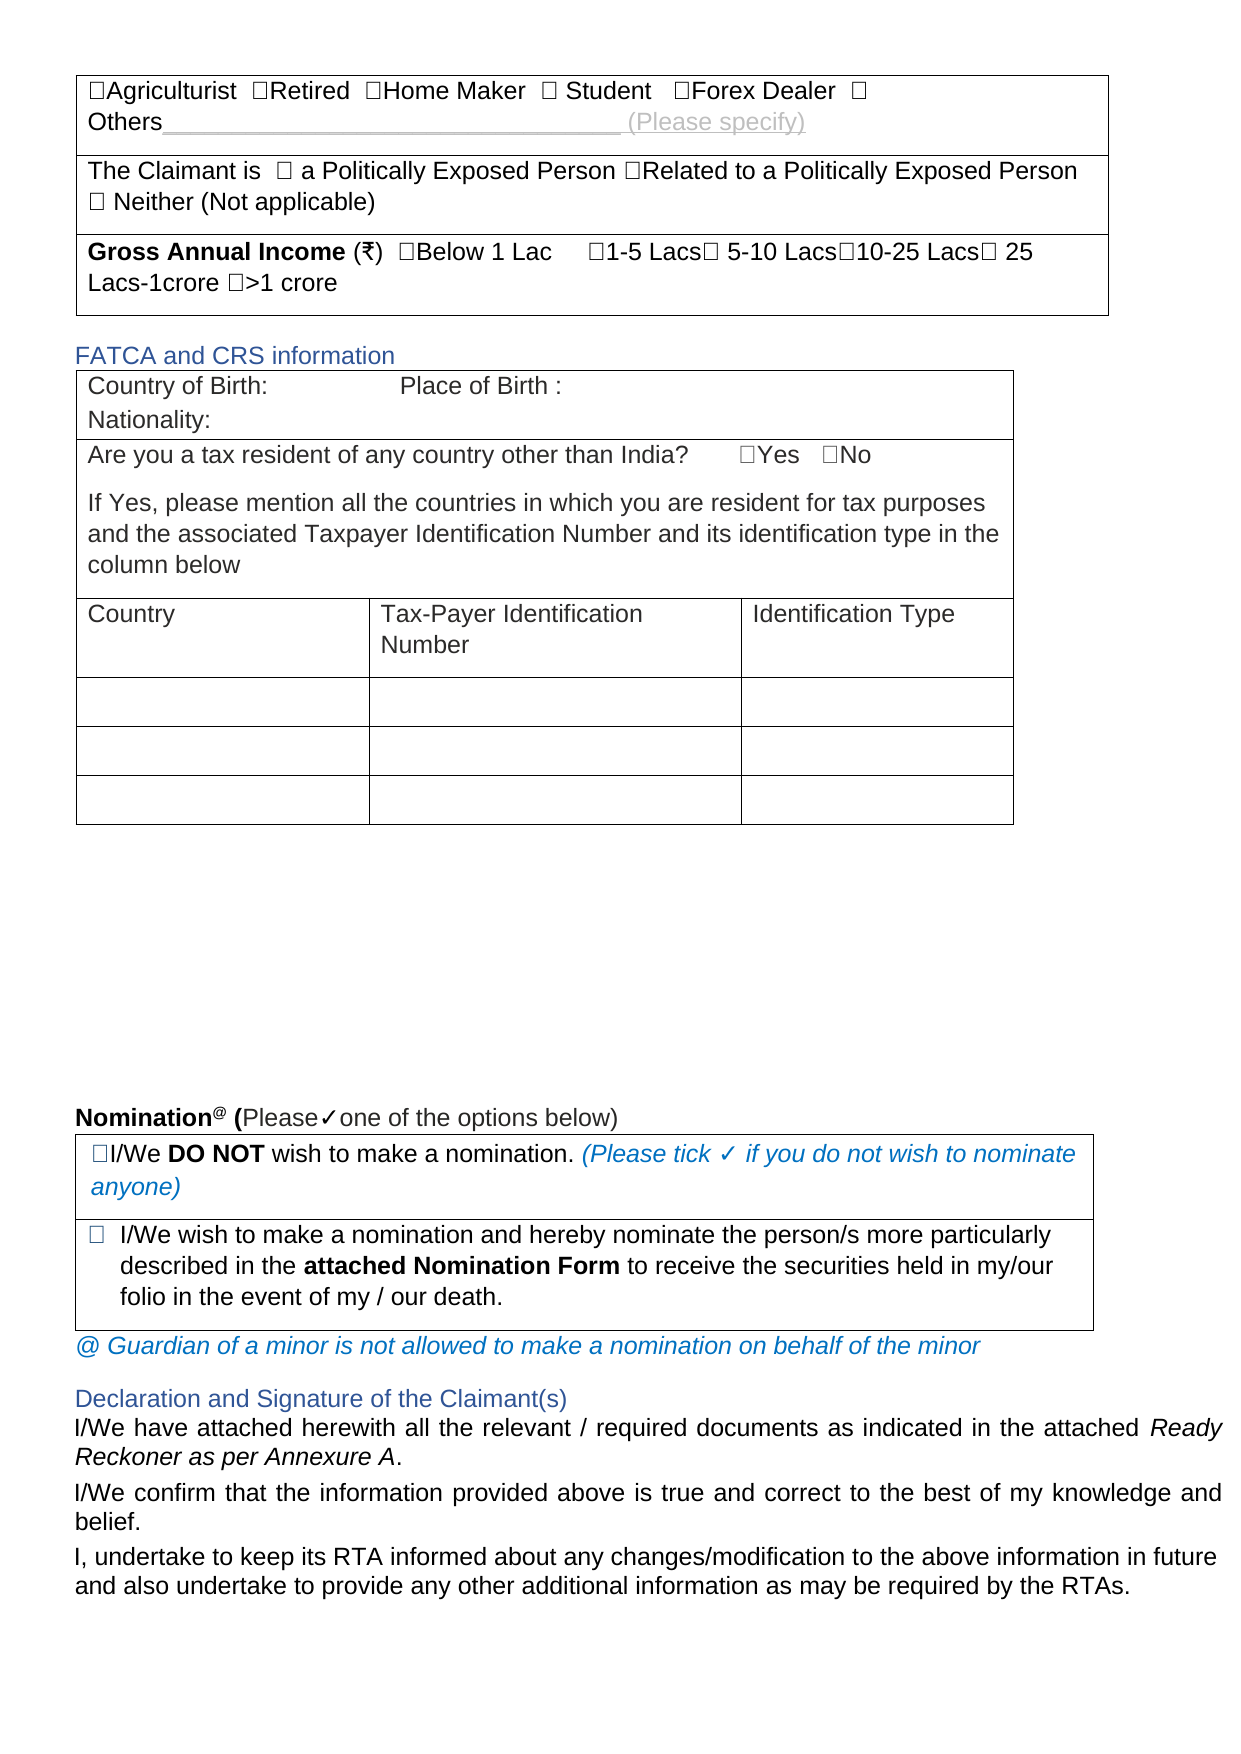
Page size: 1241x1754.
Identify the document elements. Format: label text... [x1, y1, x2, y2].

table_header I/We DO NOT wish to make a nomination. (Please tick if you do not wish to nominate anyone) [76, 1135, 1093, 1219]
table_cell Tax-Payer Identification Number [370, 599, 741, 677]
table_cell [370, 678, 741, 726]
table_cell [77, 678, 369, 726]
subtitle FATCA and CRS information [74, 341, 1068, 370]
table_cell  I/We wish to make a nomination and hereby nominate the person/s more particularly described in the attached Nomination Form to receive the securities held in my/our folio in the event of my / our death. [76, 1220, 1093, 1330]
table_cell [370, 727, 741, 775]
table_cell [742, 678, 1013, 726]
table_cell [742, 776, 1013, 823]
table_cell The Claimant is  a Politically Exposed Person Related to a Politically Exposed Person  Neither (Not applicable) [77, 156, 1108, 234]
text Nomination@ (Pleaseone of the options below) [75, 1100, 1165, 1134]
subtitle Declaration and Signature of the Claimant(s) [74, 1384, 1068, 1413]
text I/We have attached herewith all the relevant / required documents as indicated in the attached Ready Reckoner as per Annexure A. [73, 1413, 1224, 1471]
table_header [77, 76, 1108, 154]
table_cell [742, 727, 1013, 775]
table_cell Country [77, 599, 369, 677]
table_cell Identification Type [742, 599, 1013, 677]
text @ Guardian of a minor is not allowed to make a nomination on behalf of the minor [75, 1331, 1165, 1359]
table_cell Are you a tax resident of any country other than India? Yes No If Yes, please mention all the countries in which you are resident for tax purposes and the associated Taxpayer Identification Number and its identification type in the column below [77, 440, 1013, 598]
table_cell Gross Annual Income (₹) Below 1 Lac 1-5 Lacs 5-10 Lacs10-25 Lacs 25 Lacs-1crore >1 crore [77, 235, 1108, 315]
text I, undertake to keep its RTA informed about any changes/modification to the above information in future and also undertake to provide any other additional information as may be required by the RTAs. [73, 1542, 1224, 1600]
table_cell [370, 776, 741, 823]
table_header Country of Birth: Place of Birth : Nationality: [77, 371, 1013, 439]
text I/We confirm that the information provided above is true and correct to the best of my knowledge and belief. [73, 1478, 1224, 1535]
table_cell [77, 776, 369, 823]
table_cell [77, 727, 369, 775]
